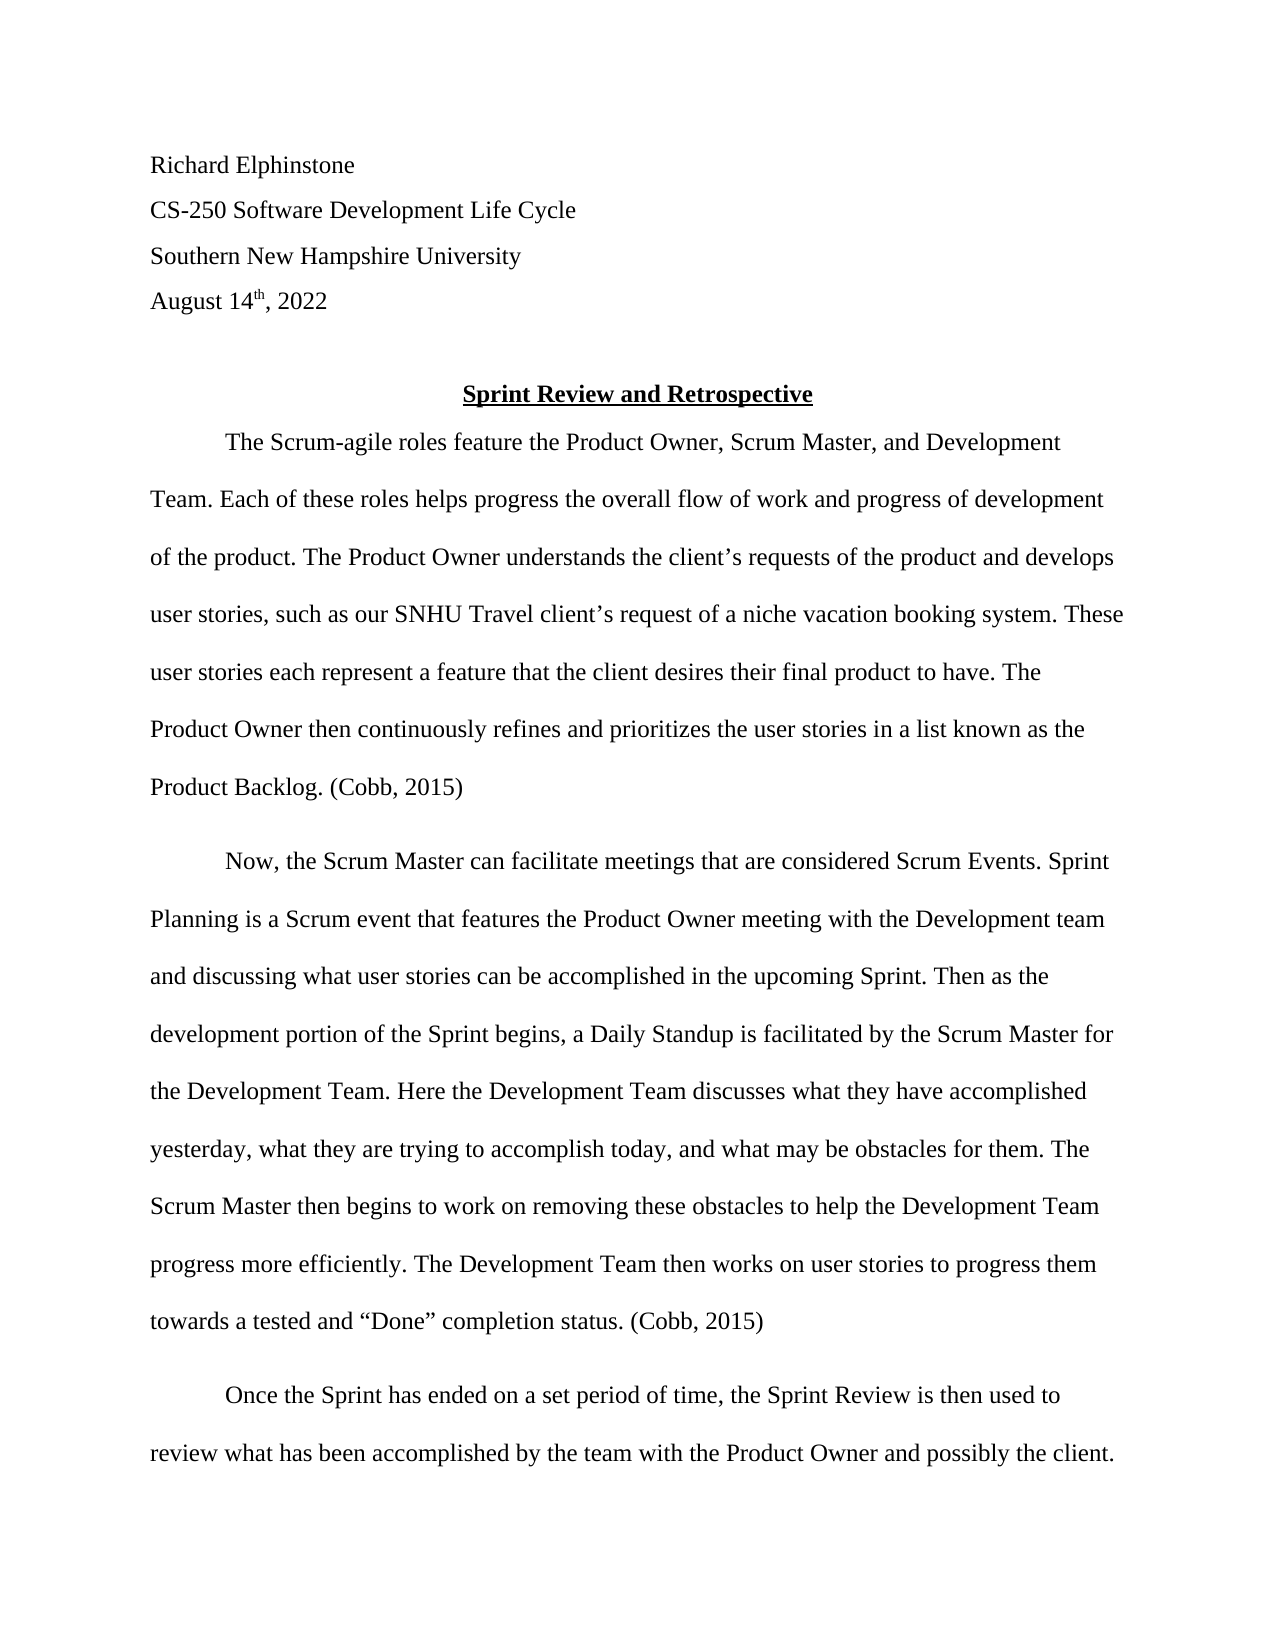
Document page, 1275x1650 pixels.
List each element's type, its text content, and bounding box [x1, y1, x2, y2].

text Southern New Hampshire University [150, 241, 1125, 269]
text Richard Elphinstone [150, 150, 1125, 179]
text The Scrum-agile roles feature the Product Owner, Scrum Master, and Development Team. Each of these roles helps progress the overall flow of work and progress of development of the product. The Product Owner understands the client’s requests of the product and develops user stories, such as our SNHU Travel client’s request of a niche vacation booking system. These user stories each represent a feature that the client desires their final product to have. The Product Owner then continuously refines and prioritizes the user stories in a list known as the Product Backlog. (Cobb, 2015) [150, 427, 1125, 801]
text CS-250 Software Development Life Cycle [150, 195, 1125, 224]
text August 14th, 2022 [150, 286, 1125, 315]
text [150, 1380, 1125, 1467]
text Now, the Scrum Master can facilitate meetings that are considered Scrum Events. Sprint Planning is a Scrum event that features the Product Owner meeting with the Development team and discussing what user stories can be accomplished in the upcoming Sprint. Then as the development portion of the Sprint begins, a Daily Standup is facilitated by the Scrum Master for the Development Team. Here the Development Team discusses what they have accomplished yesterday, what they are trying to accomplish today, and what may be obstacles for them. The Scrum Master then begins to work on removing these obstacles to help the Development Team progress more efficiently. The Development Team then works on user stories to progress them towards a tested and “Done” completion status. (Cobb, 2015) [150, 846, 1125, 1335]
text Sprint Review and Retrospective [150, 379, 1125, 408]
